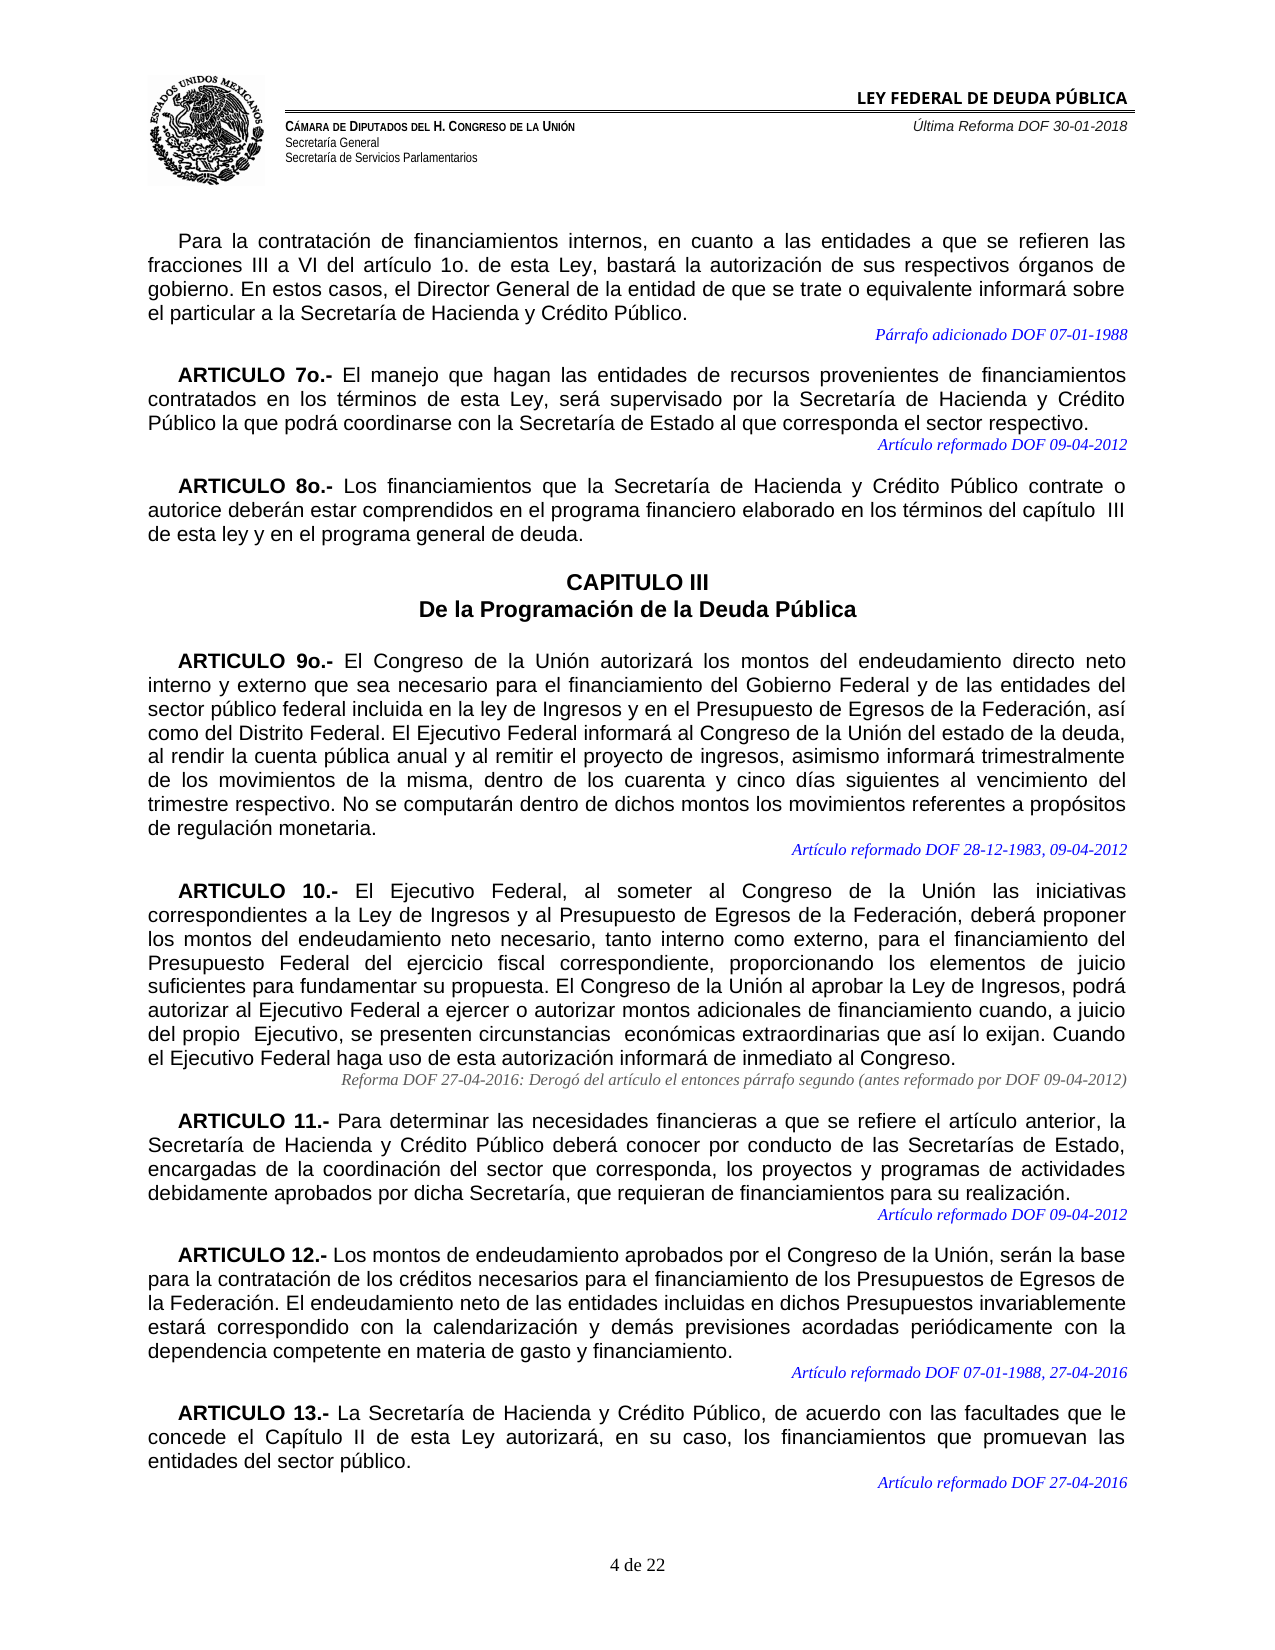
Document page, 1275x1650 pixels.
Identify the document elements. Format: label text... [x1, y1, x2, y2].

text ARTICULO 10.- El Ejecutivo Federal, al someter al Congreso de la Unión las iniciativas correspondientes a la Ley de Ingresos y al Presupuesto de Egresos de la Federación, deberá proponer los montos del endeudamiento neto necesario, tanto interno como externo, para el financiamiento del Presupuesto Federal del ejercicio fiscal correspondiente, proporcionando los elementos de juicio suficientes para fundamentar su propuesta. El Congreso de la Unión al aprobar la Ley de Ingresos, podrá autorizar al Ejecutivo Federal a ejercer o autorizar montos adicionales de financiamiento cuando, a juicio del propio Ejecutivo, se presenten circunstancias económicas extraordinarias que así lo exijan. Cuando el Ejecutivo Federal haga uso de esta autorización informará de inmediato al Congreso. [148, 878, 1127, 1070]
text ARTICULO 11.- Para determinar las necesidades financieras a que se refiere el artículo anterior, la Secretaría de Hacienda y Crédito Público deberá conocer por conducto de las Secretarías de Estado, encargadas de la coordinación del sector que corresponda, los proyectos y programas de actividades debidamente aprobados por dicha Secretaría, que requieran de financiamientos para su realización. [148, 1108, 1127, 1204]
text Para la contratación de financiamientos internos, en cuanto a las entidades a que se refieren las fracciones III a VI del artículo 1o. de esta Ley, bastará la autorización de sus respectivos órganos de gobierno. En estos casos, el Director General de la entidad de que se trate o equivalente informará sobre el particular a la Secretaría de Hacienda y Crédito Público. [148, 229, 1127, 325]
text Artículo reformado DOF 09-04-2012 [148, 435, 1127, 454]
text Artículo reformado DOF 07-01-1988, 27-04-2016 [148, 1362, 1127, 1382]
text Párrafo adicionado DOF 07-01-1988 [148, 325, 1127, 344]
text ARTICULO 7o.- El manejo que hagan las entidades de recursos provenientes de financiamientos contratados en los términos de esta Ley, será supervisado por la Secretaría de Hacienda y Crédito Público la que podrá coordinarse con la Secretaría de Estado al que corresponda el sector respectivo. [148, 363, 1127, 435]
text CAPITULO III [148, 569, 1127, 596]
text ARTICULO 13.- La Secretaría de Hacienda y Crédito Público, de acuerdo con las facultades que le concede el Capítulo II de esta Ley autorizará, en su caso, los financiamientos que promuevan las entidades del sector público. [148, 1401, 1127, 1473]
text ARTICULO 8o.- Los financiamientos que la Secretaría de Hacienda y Crédito Público contrate o autorice deberán estar comprendidos en el programa financiero elaborado en los términos del capítulo III de esta ley y en el programa general de deuda. [148, 473, 1127, 545]
text Artículo reformado DOF 28-12-1983, 09-04-2012 [148, 840, 1127, 859]
text Artículo reformado DOF 09-04-2012 [148, 1204, 1127, 1223]
text De la Programación de la Deuda Pública [148, 596, 1127, 622]
text ARTICULO 9o.- El Congreso de la Unión autorizará los montos del endeudamiento directo neto interno y externo que sea necesario para el financiamiento del Gobierno Federal y de las entidades del sector público federal incluida en la ley de Ingresos y en el Presupuesto de Egresos de la Federación, así como del Distrito Federal. El Ejecutivo Federal informará al Congreso de la Unión del estado de la deuda, al rendir la cuenta pública anual y al remitir el proyecto de ingresos, asimismo informará trimestralmente de los movimientos de la misma, dentro de los cuarenta y cinco días siguientes al vencimiento del trimestre respectivo. No se computarán dentro de dichos montos los movimientos referentes a propósitos de regulación monetaria. [148, 648, 1127, 840]
text Artículo reformado DOF 27-04-2016 [148, 1473, 1127, 1492]
text ARTICULO 12.- Los montos de endeudamiento aprobados por el Congreso de la Unión, serán la base para la contratación de los créditos necesarios para el financiamiento de los Presupuestos de Egresos de la Federación. El endeudamiento neto de las entidades incluidas en dichos Presupuestos invariablemente estará correspondido con la calendarización y demás previsiones acordadas periódicamente con la dependencia competente en materia de gasto y financiamiento. [148, 1243, 1127, 1362]
text Reforma DOF 27-04-2016: Derogó del artículo el entonces párrafo segundo (antes reformado por DOF 09-04-2012) [148, 1070, 1127, 1089]
